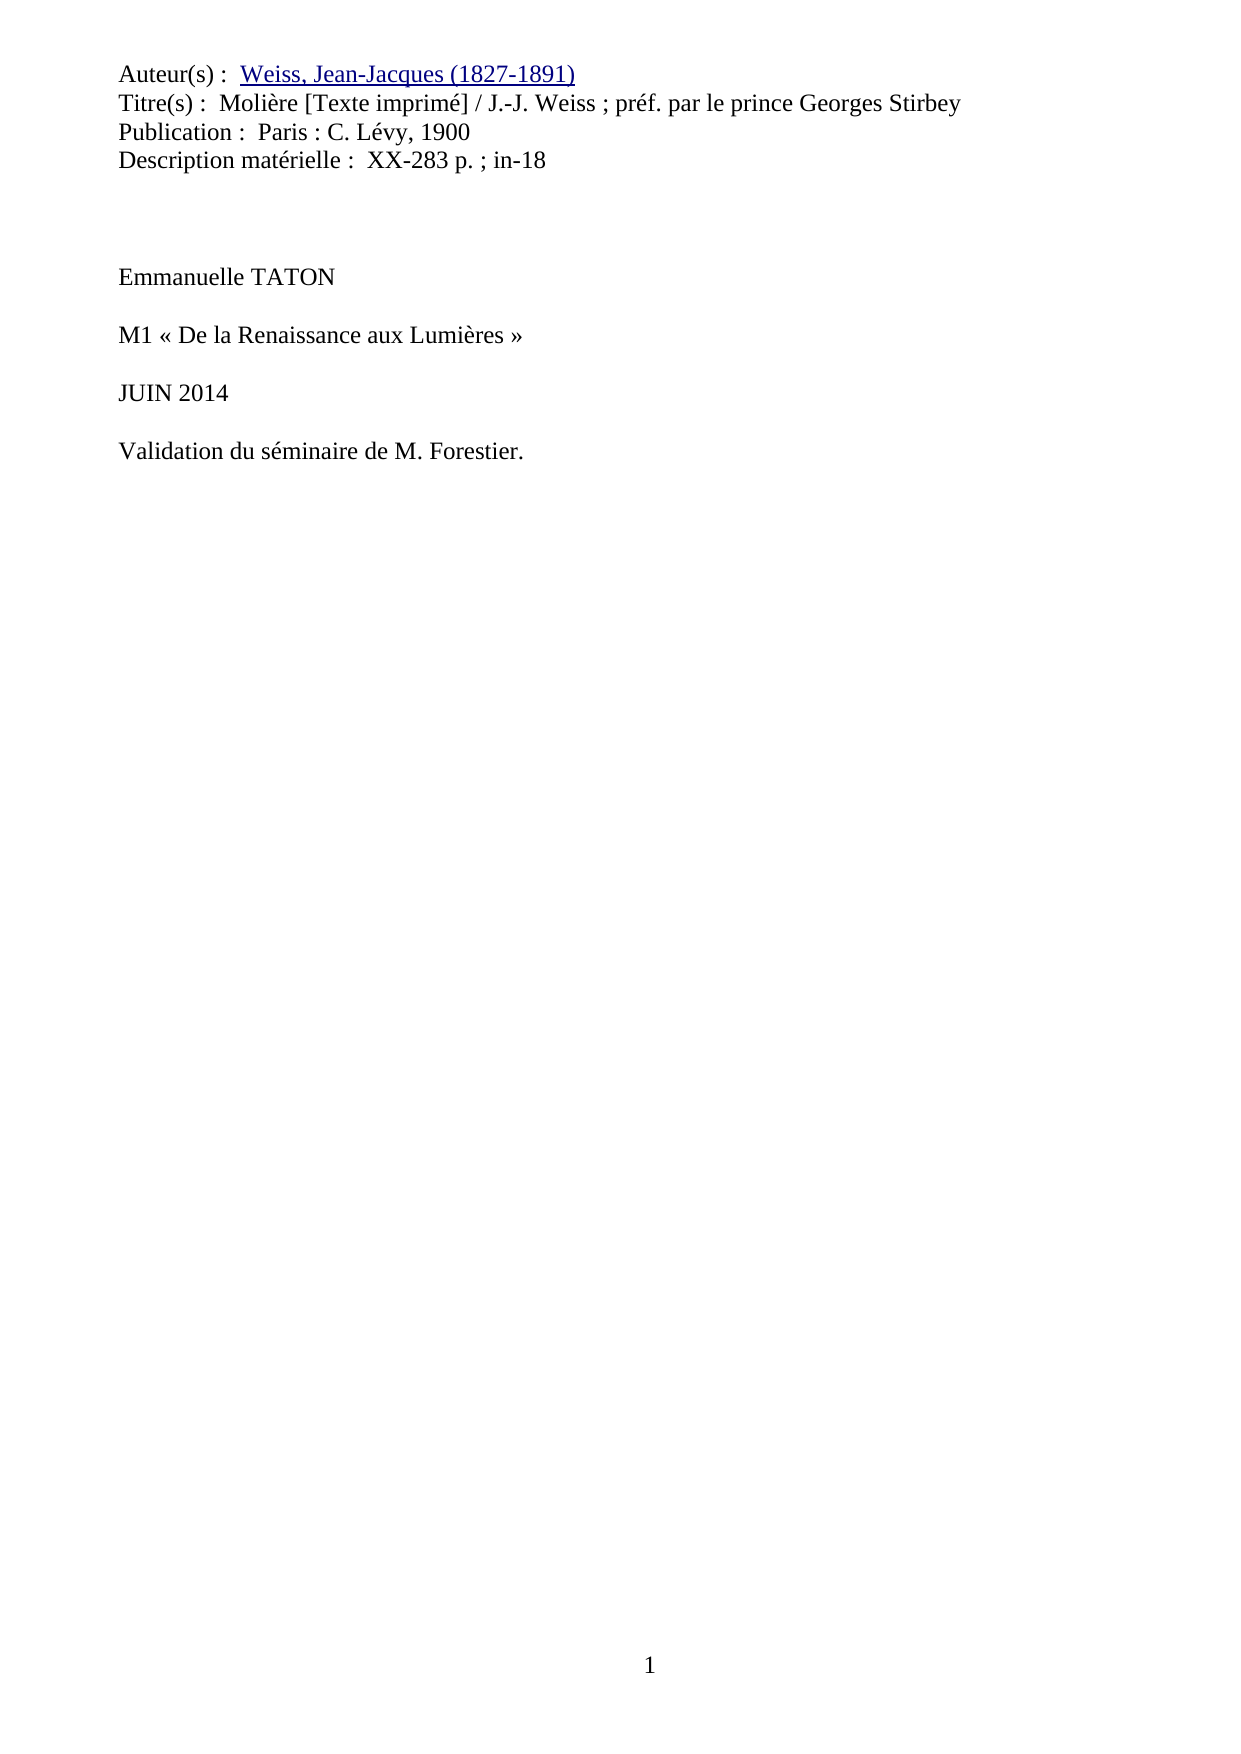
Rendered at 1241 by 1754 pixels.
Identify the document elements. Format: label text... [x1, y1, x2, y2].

text Auteur(s) : Weiss, Jean-Jacques (1827-1891) Titre(s) : Molière [Texte imprimé] / J.-J. Weiss ; préf. par le prince Georges Stirbey Publication : Paris : C. Lévy, 1900 Description matérielle : XX-283 p. ; in-18 [118, 59, 1181, 174]
text JUIN 2014 [118, 378, 1181, 407]
text Validation du séminaire de M. Forestier. [118, 436, 1181, 465]
text Emmanuelle TATON [118, 262, 1181, 291]
text M1 « De la Renaissance aux Lumières » [118, 320, 1181, 349]
